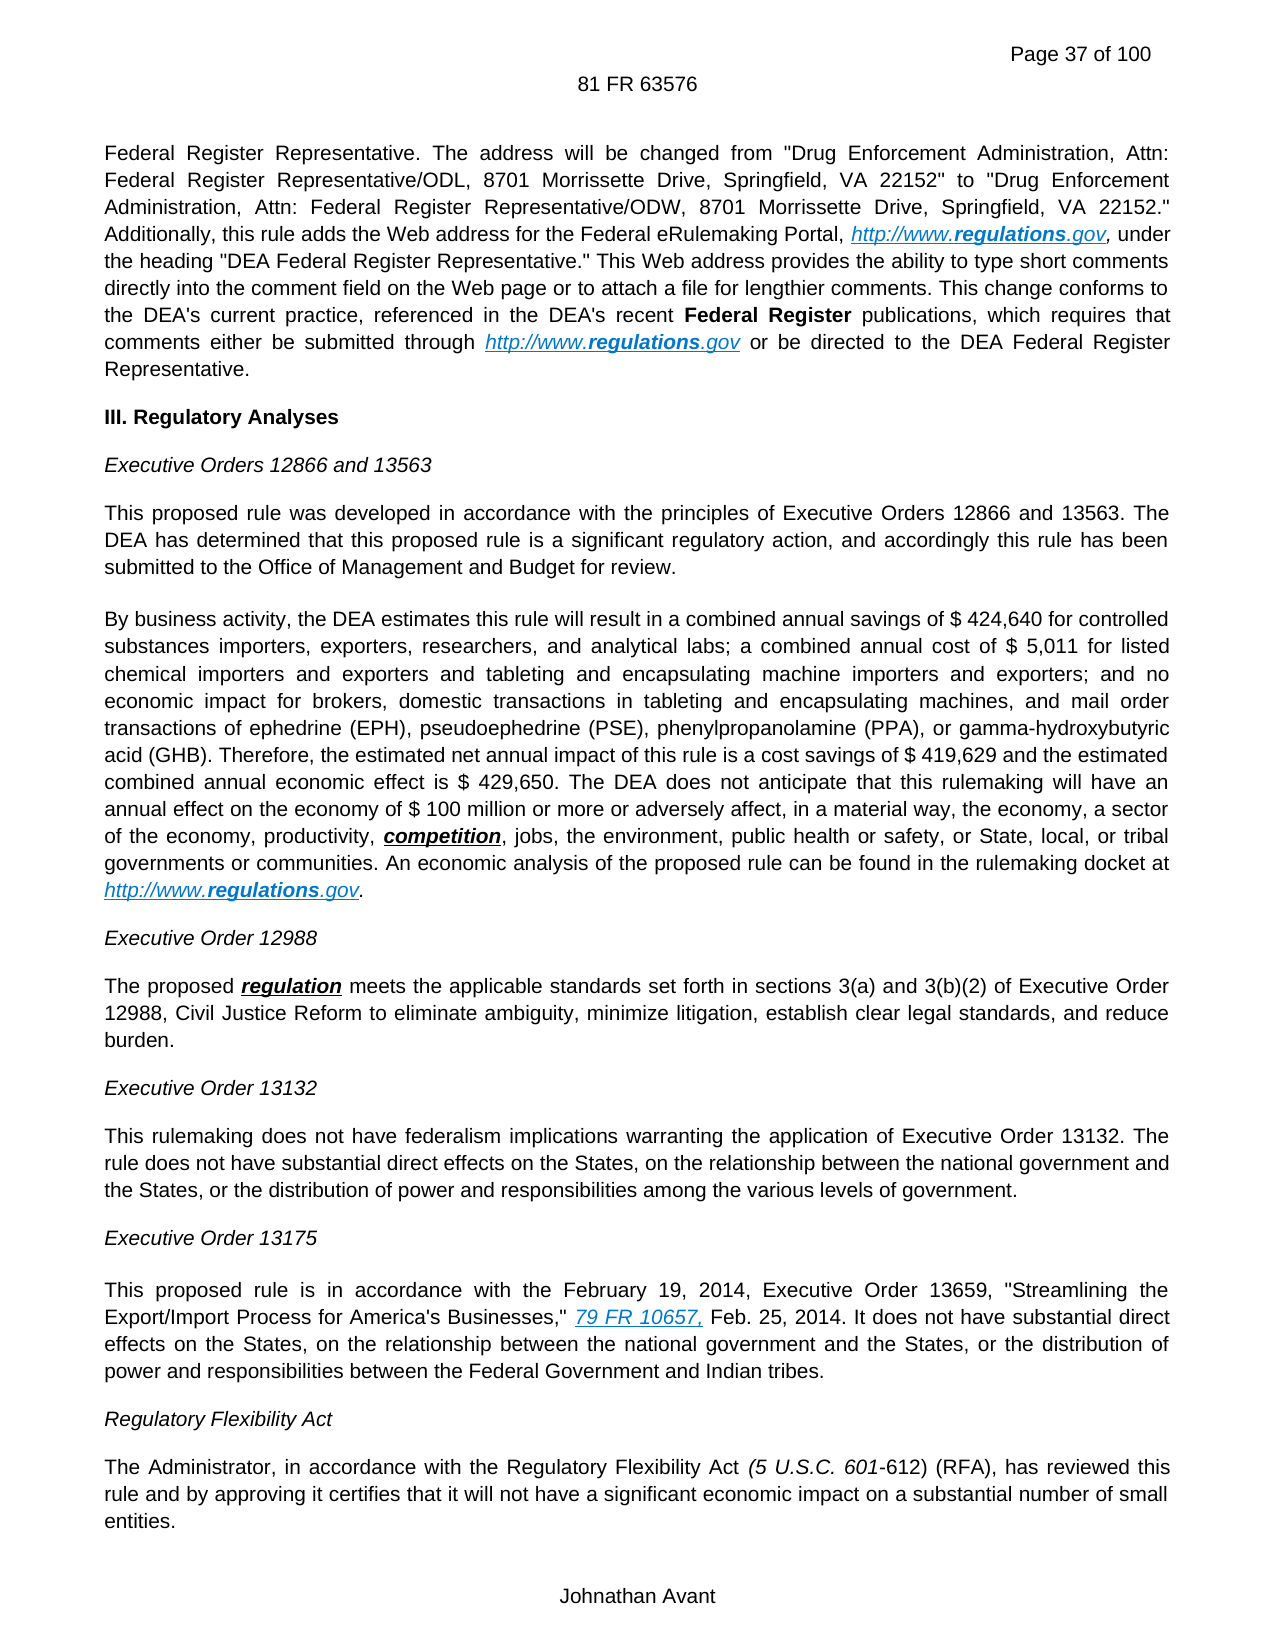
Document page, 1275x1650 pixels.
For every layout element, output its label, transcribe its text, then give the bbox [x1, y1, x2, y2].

text By business activity, the DEA estimates this rule will result in a combined annual savings of $ 424,640 for controlled substances importers, exporters, researchers, and analytical labs; a combined annual cost of $ 5,011 for listed chemical importers and exporters and tableting and encapsulating machine importers and exporters; and no economic impact for brokers, domestic transactions in tableting and encapsulating machines, and mail order transactions of ephedrine (EPH), pseudoephedrine (PSE), phenylpropanolamine (PPA), or gamma-hydroxybutyric acid (GHB). Therefore, the estimated net annual impact of this rule is a cost savings of $ 419,629 and the estimated combined annual economic effect is $ 429,650. The DEA does not anticipate that this rulemaking will have an annual effect on the economy of $ 100 million or more or adversely affect, in a material way, the economy, a sector of the economy, productivity, competition, jobs, the environment, public health or safety, or State, local, or tribal governments or communities. An economic analysis of the proposed rule can be found in the rulemaking docket at http://www.regulations.gov. [104, 604, 1171, 902]
text This proposed rule is in accordance with the February 19, 2014, Executive Order 13659, "Streamlining the Export/Import Process for America's Businesses," 79 FR 10657, Feb. 25, 2014. It does not have substantial direct effects on the States, on the relationship between the national government and the States, or the distribution of power and responsibilities between the Federal Government and Indian tribes. [104, 1275, 1171, 1383]
text The proposed regulation meets the applicable standards set forth in sections 3(a) and 3(b)(2) of Executive Order 12988, Civil Justice Reform to eliminate ambiguity, minimize litigation, establish clear legal standards, and reduce burden. [104, 971, 1171, 1052]
text Executive Order 13175 [104, 1223, 1171, 1250]
text Executive Orders 12866 and 13563 [104, 450, 1171, 477]
text Executive Order 13132 [104, 1073, 1171, 1100]
text The Administrator, in accordance with the Regulatory Flexibility Act (5 U.S.C. 601-612) (RFA), has reviewed this rule and by approving it certifies that it will not have a significant economic impact on a substantial number of small entities. [104, 1452, 1171, 1533]
text Regulatory Flexibility Act [104, 1404, 1171, 1431]
text This rulemaking does not have federalism implications warranting the application of Executive Order 13132. The rule does not have substantial direct effects on the States, on the relationship between the national government and the States, or the distribution of power and responsibilities among the various levels of government. [104, 1121, 1171, 1202]
text III. Regulatory Analyses [104, 402, 1171, 429]
text Executive Order 12988 [104, 923, 1171, 950]
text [104, 137, 1171, 381]
text This proposed rule was developed in accordance with the principles of Executive Orders 12866 and 13563. The DEA has determined that this proposed rule is a significant regulatory action, and accordingly this rule has been submitted to the Office of Management and Budget for review. [104, 498, 1171, 579]
